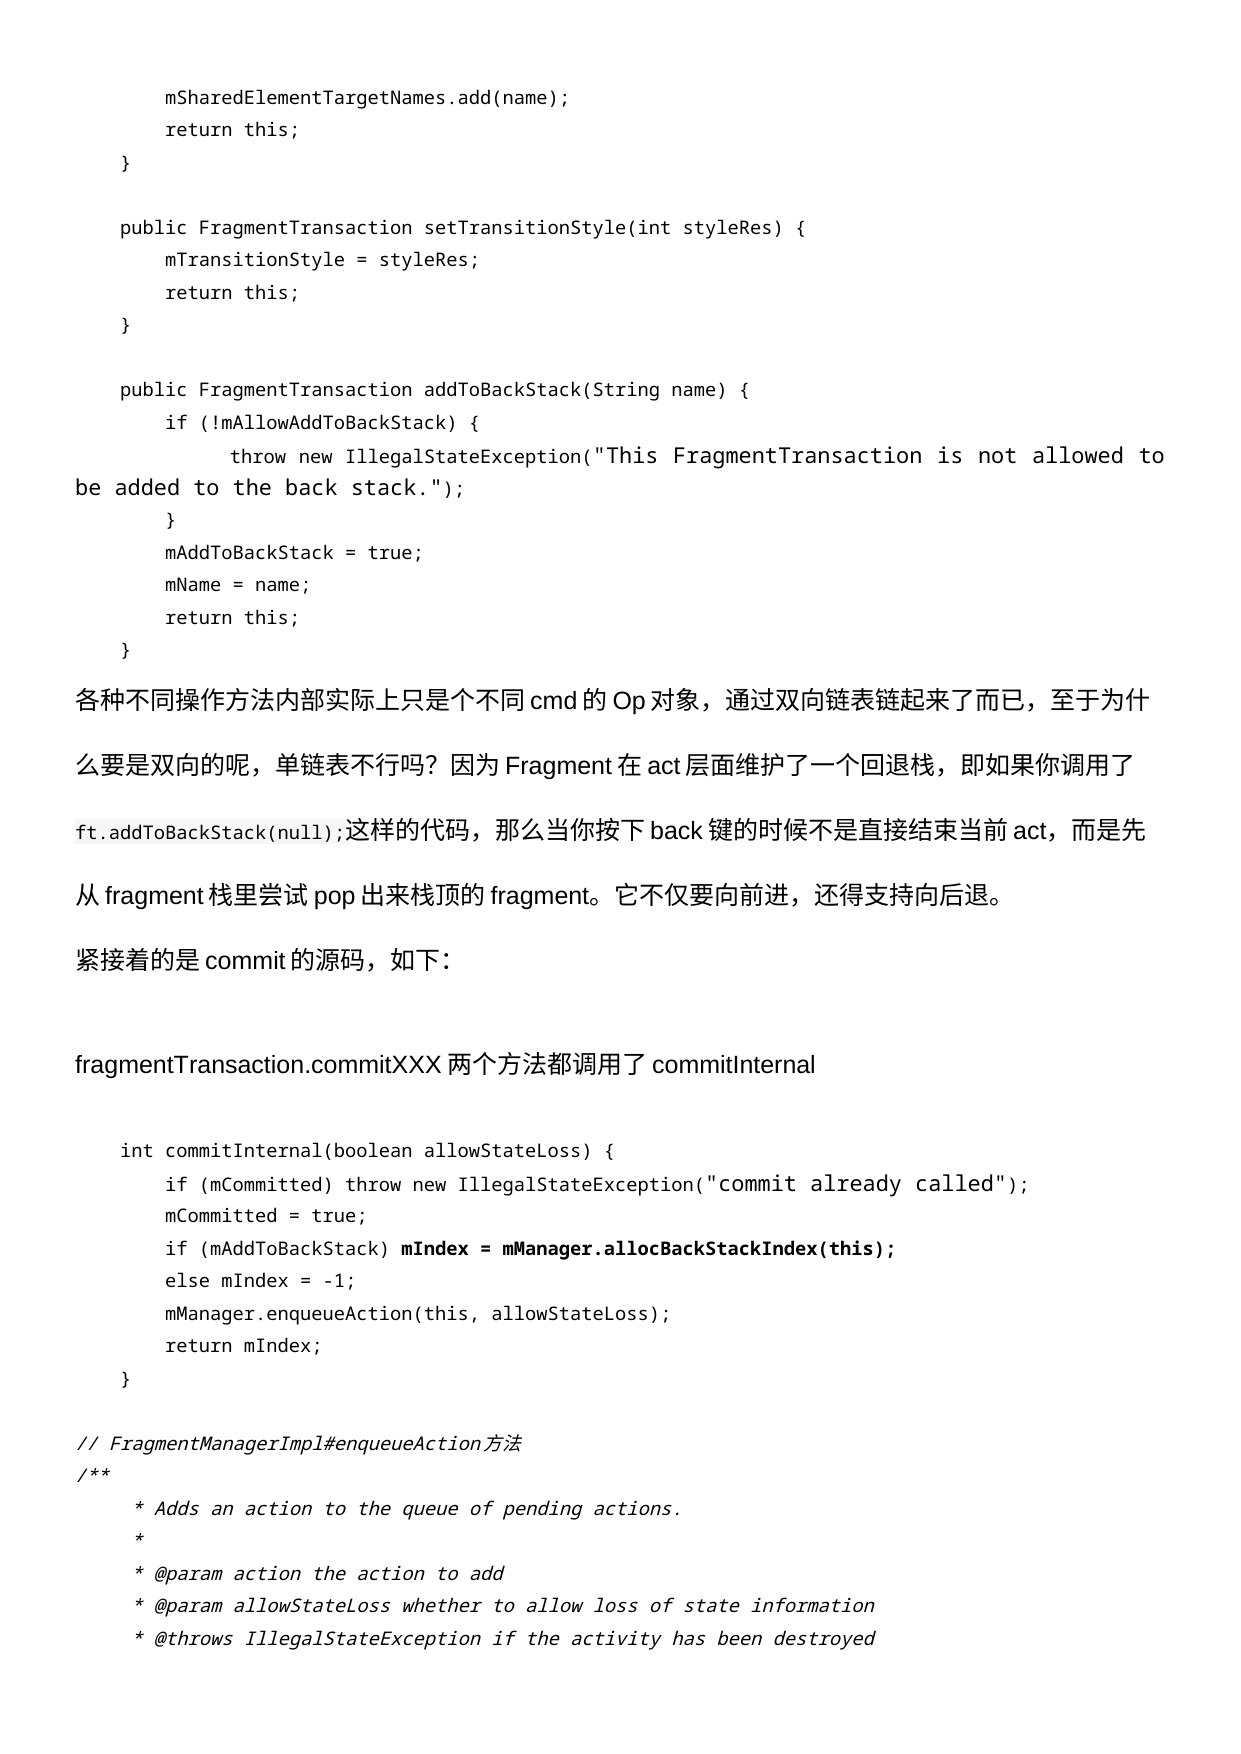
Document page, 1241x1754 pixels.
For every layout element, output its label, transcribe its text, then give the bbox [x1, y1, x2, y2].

text // FragmentManagerImpl#enqueueAction方法 [75, 1426, 1165, 1459]
text throw new IllegalStateException("This FragmentTransaction is not allowed to be added to the back stack."); [75, 438, 1165, 503]
text * @param action the action to add [75, 1556, 1165, 1589]
text } [75, 146, 1165, 178]
text if (mCommitted) throw new IllegalStateException("commit already called"); [75, 1166, 1165, 1199]
text public FragmentTransaction addToBackStack(String name) { [75, 373, 1165, 406]
text 各种不同操作方法内部实际上只是个不同cmd的Op对象，通过双向链表链起来了而已，至于为什么要是双向的呢，单链表不行吗？因为Fragment在act层面维护了一个回退栈，即如果你调用了ft.addToBackStack(null);这样的代码，那么当你按下back键的时候不是直接结束当前act，而是先从fragment栈里尝试pop出来栈顶的fragment。它不仅要向前进，还得支持向后退。 紧接着的是commit的源码，如下： [75, 666, 1165, 991]
text if (mAddToBackStack) mIndex = mManager.allocBackStackIndex(this); [75, 1231, 1165, 1264]
text } [75, 1361, 1165, 1394]
text * @throws IllegalStateException if the activity has been destroyed [75, 1621, 1165, 1654]
text * Adds an action to the queue of pending actions. [75, 1491, 1165, 1524]
text * @param allowStateLoss whether to allow loss of state information [75, 1589, 1165, 1621]
text else mIndex = -1; [75, 1264, 1165, 1296]
text } [75, 633, 1165, 666]
text return mIndex; [75, 1329, 1165, 1361]
text return this; [75, 276, 1165, 308]
text return this; [75, 113, 1165, 146]
text mCommitted = true; [75, 1199, 1165, 1231]
text mSharedElementTargetNames.add(name); [75, 81, 1165, 113]
text mName = name; [75, 568, 1165, 601]
text int commitInternal(boolean allowStateLoss) { [75, 1134, 1165, 1166]
text * [75, 1524, 1165, 1556]
text public FragmentTransaction setTransitionStyle(int styleRes) { [75, 211, 1165, 243]
text } [75, 503, 1165, 536]
text return this; [75, 601, 1165, 633]
text mTransitionStyle = styleRes; [75, 243, 1165, 276]
text } [75, 308, 1165, 341]
text mManager.enqueueAction(this, allowStateLoss); [75, 1296, 1165, 1329]
text if (!mAllowAddToBackStack) { [75, 406, 1165, 438]
text /** [75, 1459, 1165, 1491]
text mAddToBackStack = true; [75, 536, 1165, 568]
text fragmentTransaction.commitXXX两个方法都调用了commitInternal [75, 1030, 1165, 1095]
